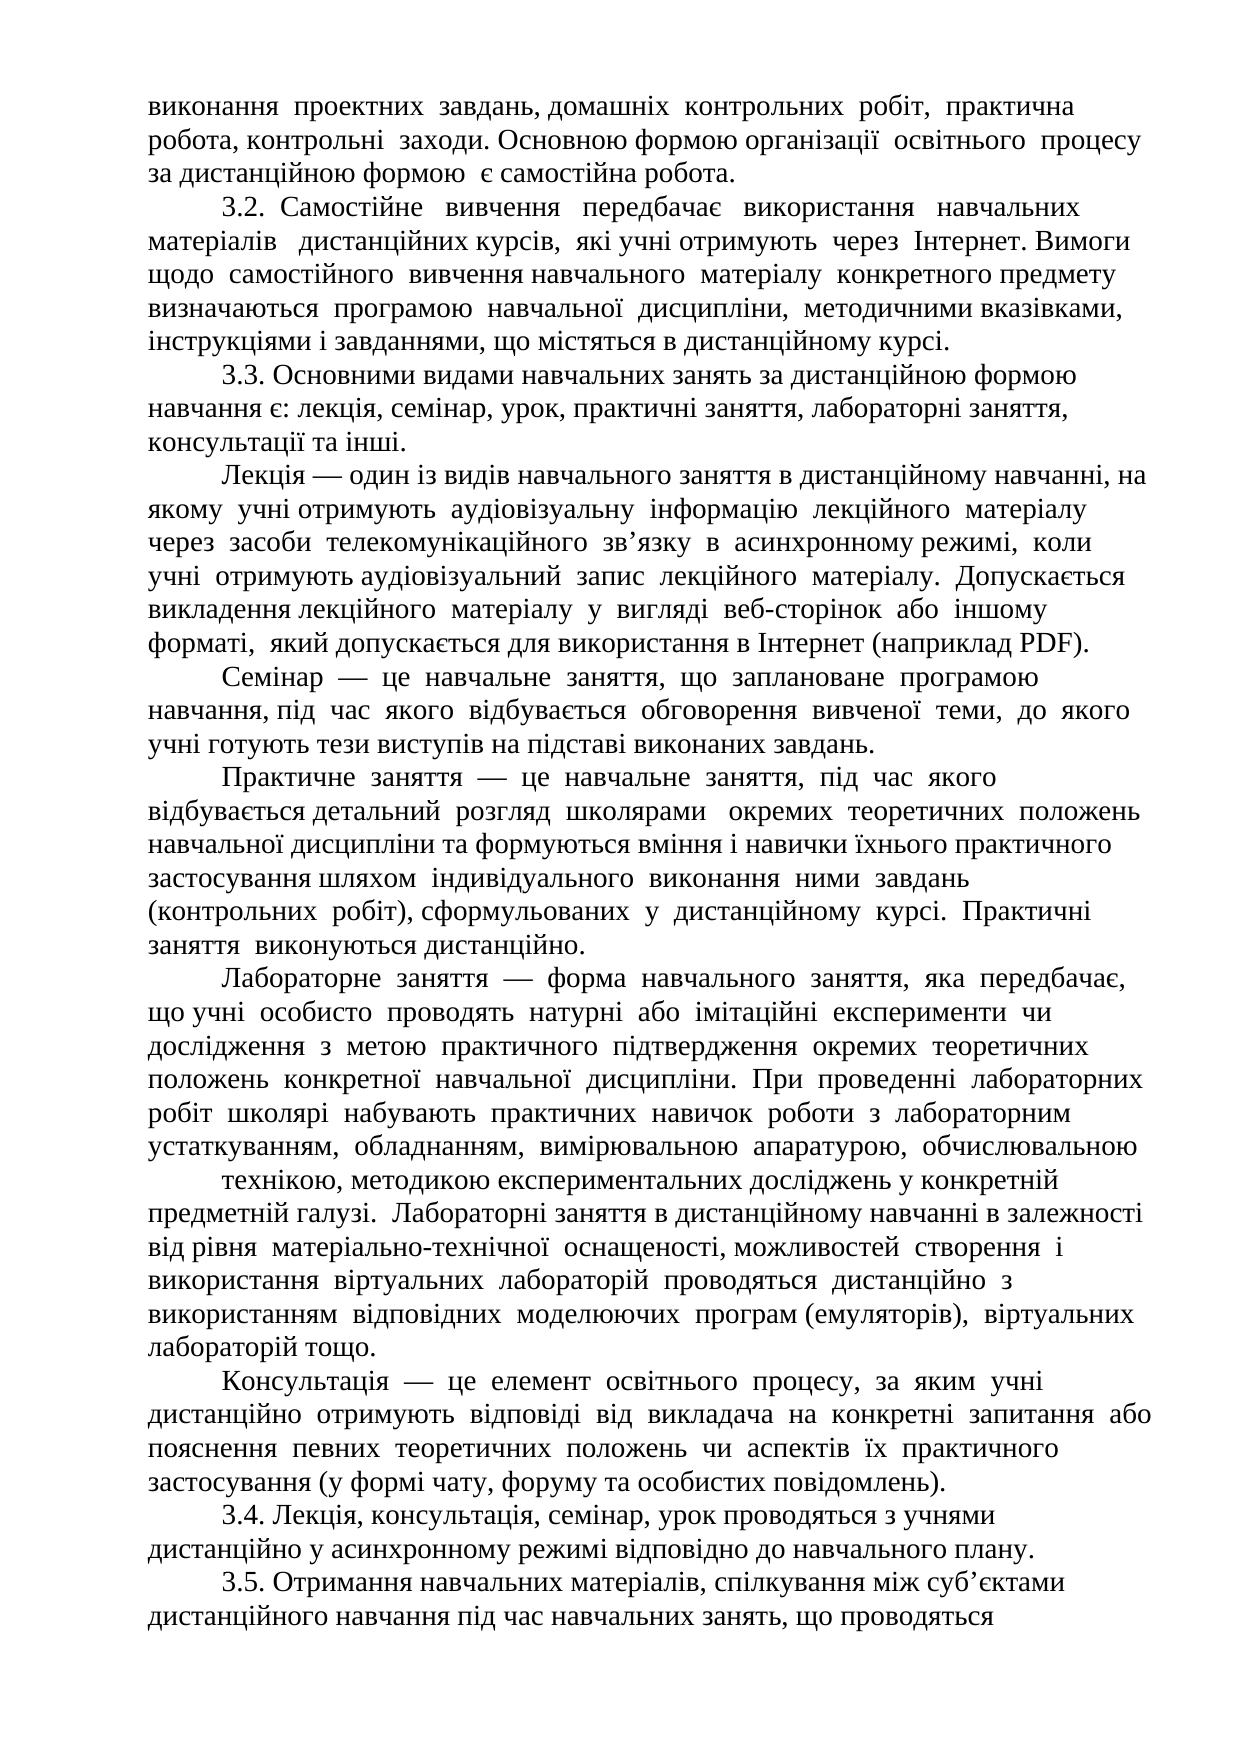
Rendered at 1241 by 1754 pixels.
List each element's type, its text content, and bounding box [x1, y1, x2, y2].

text дистанційно отримують відповіді від викладача на конкретні запитання або пояснення певних теоретичних положень чи аспектів їх практичного застосування (у формі чату, форуму та особистих повідомлень). [148, 1397, 1152, 1497]
text Лекція — один із видів навчального заняття в дистанційному навчанні, на якому учні отримують аудіовізуальну інформацію лекційного матеріалу через засоби телекомунікаційного зв’язку в асинхронному режимі, коли учні отримують аудіовізуальний запис лекційного матеріалу. Допускається викладення лекційного матеріалу у вигляді веб-сторінок або іншому форматі, який допускається для використання в Інтернет (наприклад PDF). [148, 457, 1152, 659]
text 3.3. Основними видами навчальних занять за дистанційною формою навчання є: лекція, семінар, урок, практичні заняття, лабораторні заняття, консультації та інші. [148, 357, 1152, 457]
text 3.2. Самостійне вивчення передбачає використання навчальних матеріалів дистанційних курсів, які учні отримують через Інтернет. Вимоги щодо самостійного вивчення навчального матеріалу конкретного предмету визначаються програмою навчальної дисципліни, методичними вказівками, інструкціями і завданнями, що містяться в дистанційному курсі. [148, 189, 1152, 357]
text Лабораторне заняття — форма навчального заняття, яка передбачає, що учні особисто проводять натурні або імітаційні експерименти чи дослідження з метою практичного підтвердження окремих теоретичних положень конкретної навчальної дисципліни. При проведенні лабораторних робіт школярі набувають практичних навичок роботи з лабораторним устаткуванням, обладнанням, вимірювальною апаратурою, обчислювальною [148, 961, 1152, 1162]
text технікою, методикою експериментальних досліджень у конкретній предметній галузі. Лабораторні заняття в дистанційному навчанні в залежності від рівня матеріально-технічної оснащеності, можливостей створення і використання віртуальних лабораторій проводяться дистанційно з використанням відповідних моделюючих програм (емуляторів), віртуальних лабораторій тощо. [148, 1162, 1152, 1363]
text 3.4. Лекція, консультація, семінар, урок проводяться з учнями дистанційно у асинхронному режимі відповідно до навчального плану. [148, 1497, 1152, 1564]
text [148, 88, 1152, 189]
text Практичне заняття — це навчальне заняття, під час якого [148, 759, 1152, 793]
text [148, 1564, 1152, 1631]
text Консультація — це елемент освітнього процесу, за яким учні [148, 1363, 1152, 1397]
text відбувається детальний розгляд школярами окремих теоретичних положень навчальної дисципліни та формуються вміння і навички їхнього практичного застосування шляхом індивідуального виконання ними завдань (контрольних робіт), сформульованих у дистанційному курсі. Практичні заняття виконуються дистанційно. [148, 793, 1152, 961]
text Семінар — це навчальне заняття, що заплановане програмою навчання, під час якого відбувається обговорення вивченої теми, до якого учні готують тези виступів на підставі виконаних завдань. [148, 659, 1152, 759]
